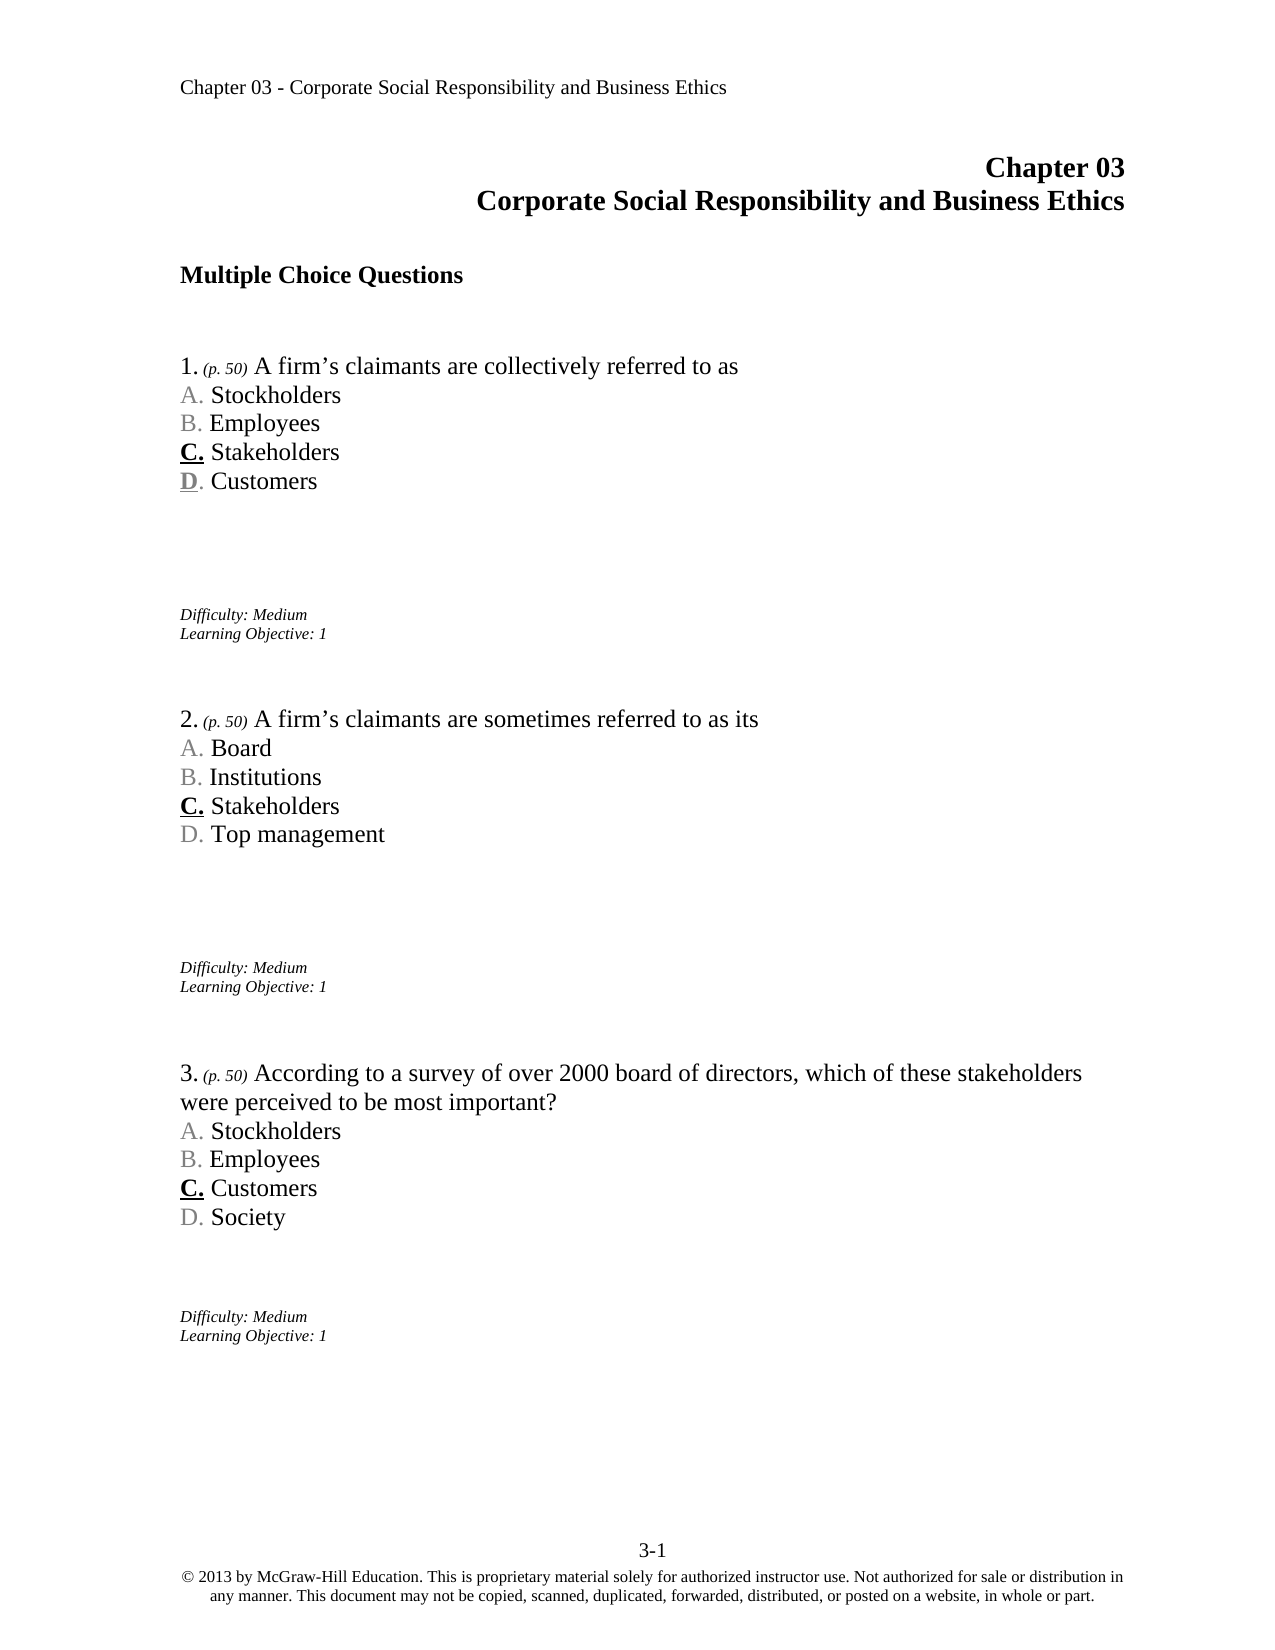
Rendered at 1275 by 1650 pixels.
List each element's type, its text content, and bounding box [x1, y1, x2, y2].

subtitle Corporate Social Responsibility and Business Ethics [180, 183, 1125, 217]
subtitle Chapter 03 [180, 150, 1125, 183]
text Difficulty: Medium Learning Objective: 1 [180, 583, 1125, 671]
text 2. (p. 50) A firm’s claimants are sometimes referred to as its A. Board B. Institutions C. Stakeholders D. Top management [180, 704, 1125, 848]
text Multiple Choice Questions [180, 239, 1125, 318]
text 1. (p. 50) A firm’s claimants are collectively referred to as A. Stockholders B. Employees C. Stakeholders D. Customers [180, 351, 1125, 495]
text 3. (p. 50) According to a survey of over 2000 board of directors, which of these stakeholders were perceived to be most important? A. Stockholders B. Employees C. Customers D. Society [180, 1058, 1125, 1231]
text Difficulty: Medium Learning Objective: 1 [180, 936, 1125, 1025]
text Difficulty: Medium Learning Objective: 1 [180, 1286, 1125, 1364]
